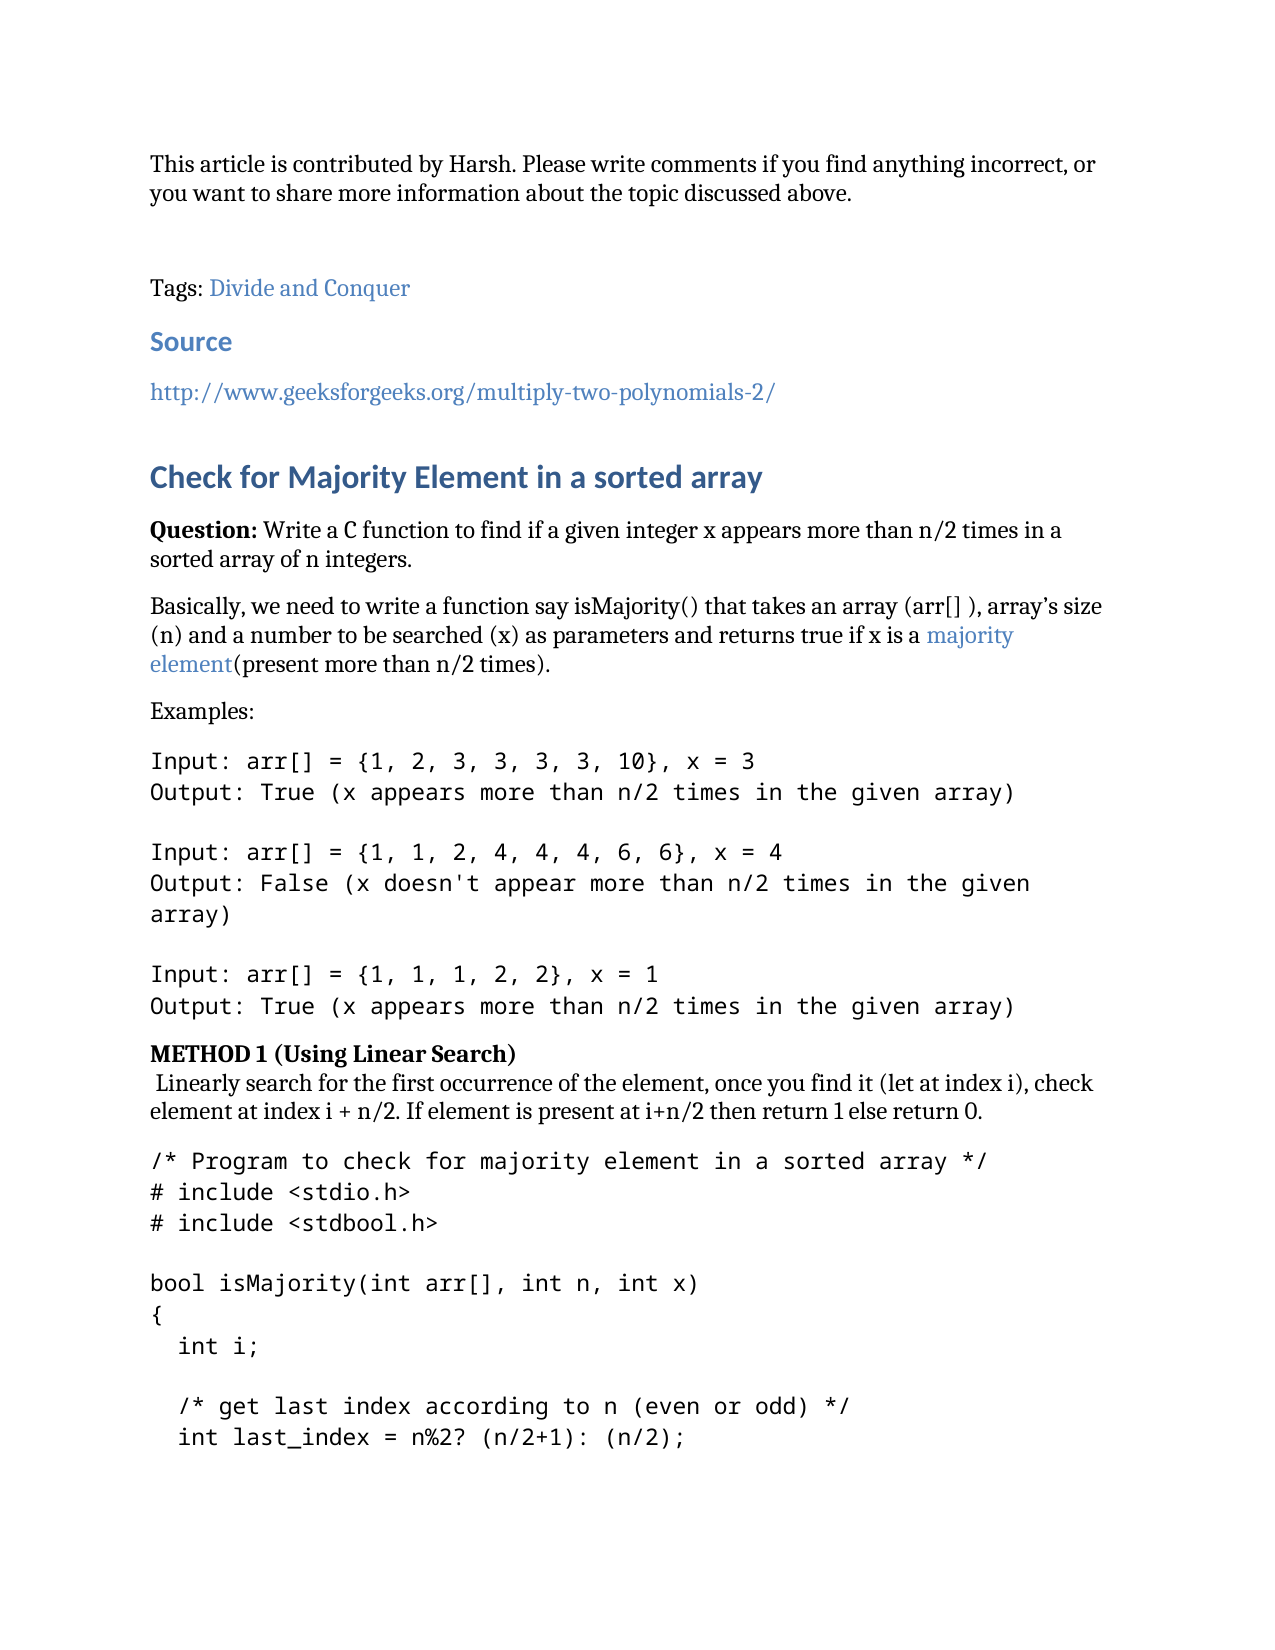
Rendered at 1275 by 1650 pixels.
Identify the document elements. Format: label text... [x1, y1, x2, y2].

text Input: arr[] = {1, 2, 3, 3, 3, 3, 10}, x = 3 Output: True (x appears more than n/2 times in the given array) Input: arr[] = {1, 1, 2, 4, 4, 4, 6, 6}, x = 4 Output: False (x doesn't appear more than n/2 times in the given array) Input: arr[] = {1, 1, 1, 2, 2}, x = 1 Output: True (x appears more than n/2 times in the given array) [150, 745, 1125, 1021]
text Question: Write a C function to find if a given integer x appears more than n/2 times in a sorted array of n integers. [150, 516, 1125, 573]
subtitle Source [150, 323, 1125, 359]
text Examples: [150, 697, 1125, 726]
text This article is contributed by Harsh. Please write comments if you find anything incorrect, or you want to share more information about the topic discussed above. [150, 150, 1125, 207]
text Basically, we need to write a function say isMajority() that takes an array (arr[] ), array’s size (n) and a number to be searched (x) as parameters and returns true if x is a majority element(present more than n/2 times). [150, 592, 1125, 678]
text METHOD 1 (Using Linear Search) Linearly search for the first occurrence of the element, once you find it (let at index i), check element at index i + n/2. If element is present at i+n/2 then return 1 else return 0. [150, 1040, 1125, 1126]
text Tags: Divide and Conquer [150, 274, 1125, 302]
text http://www.geeksforgeeks.org/multiply-two-polynomials-2/ [150, 378, 1125, 406]
subtitle Check for Majority Element in a sorted array [150, 456, 1125, 497]
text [150, 1145, 1125, 1481]
